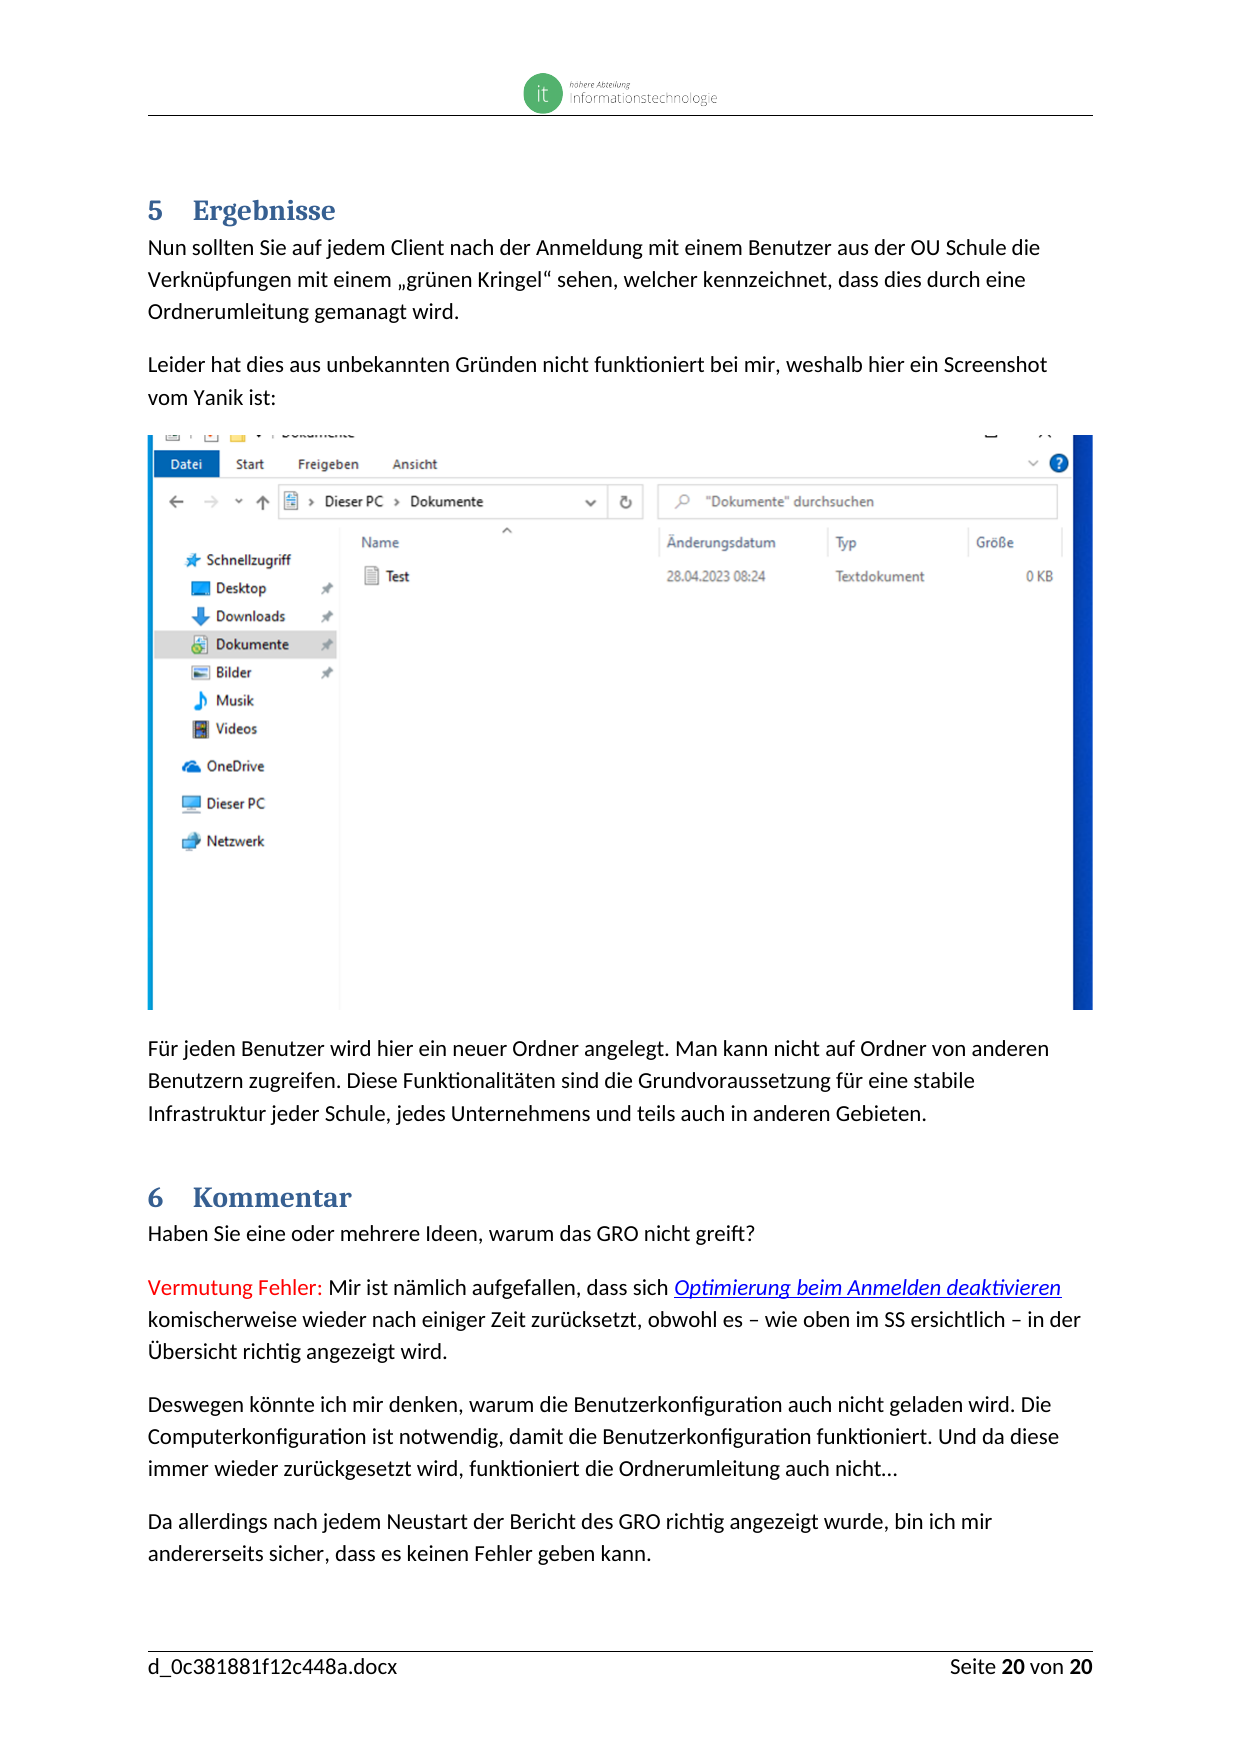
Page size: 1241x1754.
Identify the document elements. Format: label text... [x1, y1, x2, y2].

text Vermutung Fehler: Mir ist nämlich aufgefallen, dass sich Optimierung beim Anmelden deaktivieren komischerweise wieder nach einiger Zeit zurücksetzt, obwohl es – wie oben im SS ersichtlich – in der Übersicht richtig angezeigt wird. [148, 1273, 1093, 1365]
subtitle Kommentar [148, 1181, 1093, 1214]
picture [152, 435, 1093, 1010]
text Für jeden Benutzer wird hier ein neuer Ordner angelegt. Man kann nicht auf Ordner von anderen Benutzern zugreifen. Diese Funktionalitäten sind die Grundvoraussetzung für eine stabile Infrastruktur jeder Schule, jedes Unternehmens und teils auch in anderen Gebieten. [148, 1034, 1093, 1127]
subtitle Ergebnisse [148, 194, 1093, 228]
text Leider hat dies aus unbekannten Gründen nicht funktioniert bei mir, weshalb hier ein Screenshot vom Yanik ist: [148, 350, 1093, 411]
text Deswegen könnte ich mir denken, warum die Benutzerkonfiguration auch nicht geladen wird. Die Computerkonfiguration ist notwendig, damit die Benutzerkonfiguration funktioniert. Und da diese immer wieder zurückgesetzt wird, funktioniert die Ordnerumleitung auch nicht… [148, 1390, 1093, 1482]
text Haben Sie eine oder mehrere Ideen, warum das GRO nicht greift? [148, 1219, 1093, 1248]
text Nun sollten Sie auf jedem Client nach der Anmeldung mit einem Benutzer aus der OU Schule die Verknüpfungen mit einem „grünen Kringel“ sehen, welcher kennzeichnet, dass dies durch eine Ordnerumleitung gemanagt wird. [148, 233, 1093, 325]
picture [523, 73, 717, 114]
text Da allerdings nach jedem Neustart der Bericht des GRO richtig angezeigt wurde, bin ich mir andererseits sicher, dass es keinen Fehler geben kann. [148, 1507, 1093, 1568]
